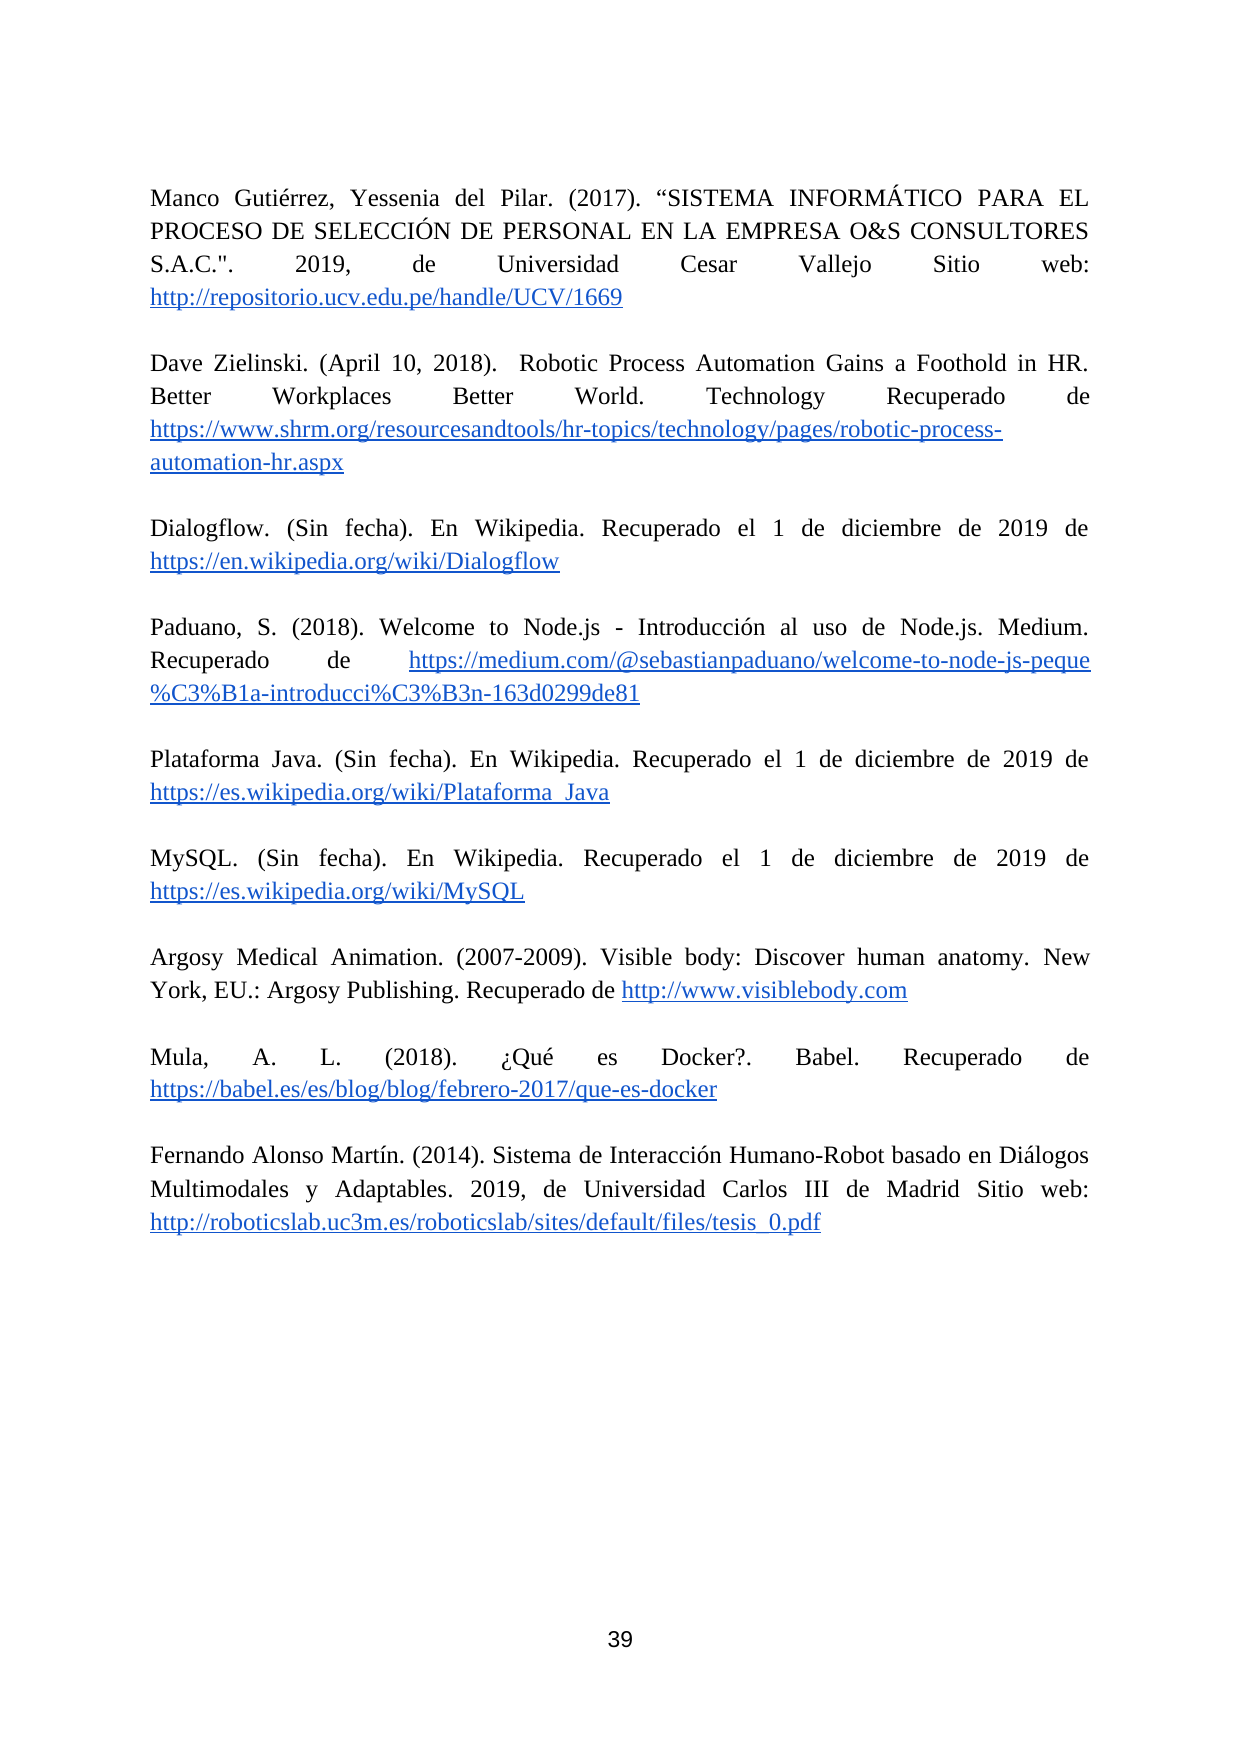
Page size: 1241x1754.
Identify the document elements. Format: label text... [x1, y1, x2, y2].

text Dialogflow. (Sin fecha). En Wikipedia. Recuperado el 1 de diciembre de 2019 de https://en.wikipedia.org/wiki/Dialogflow [150, 513, 1090, 575]
text Fernando Alonso Martín. (2014). Sistema de Interacción Humano-Robot basado en Diálogos Multimodales y Adaptables. 2019, de Universidad Carlos III de Madrid Sitio web: http://roboticslab.uc3m.es/roboticslab/sites/default/files/tesis_0.pdf [150, 1141, 1090, 1235]
text Paduano, S. (2018). Welcome to Node.js - Introducción al uso de Node.js. Medium. Recuperado de https://medium.com/@sebastianpaduano/welcome-to-node-js-peque%C3%B1a-introducci%C3%B3n-163d0299de81 [150, 612, 1090, 707]
text Plataforma Java. (Sin fecha). En Wikipedia. Recuperado el 1 de diciembre de 2019 de https://es.wikipedia.org/wiki/Plataforma_Java [150, 744, 1090, 806]
text Manco Gutiérrez, Yessenia del Pilar. (2017). “SISTEMA INFORMÁTICO PARA EL PROCESO DE SELECCIÓN DE PERSONAL EN LA EMPRESA O&S CONSULTORES S.A.C.". 2019, de Universidad Cesar Vallejo Sitio web: http://repositorio.ucv.edu.pe/handle/UCV/1669 [150, 183, 1090, 311]
text Dave Zielinski. (April 10, 2018). Robotic Process Automation Gains a Foothold in HR. Better Workplaces Better World. Technology Recuperado de https://www.shrm.org/resourcesandtools/hr-topics/technology/pages/robotic-process-automation-hr.aspx [150, 348, 1090, 476]
text Mula, A. L. (2018). ¿Qué es Docker?. Babel. Recuperado de https://babel.es/es/blog/blog/febrero-2017/que-es-docker [150, 1042, 1090, 1103]
text MySQL. (Sin fecha). En Wikipedia. Recuperado el 1 de diciembre de 2019 de https://es.wikipedia.org/wiki/MySQL [150, 843, 1090, 905]
text Argosy Medical Animation. (2007-2009). Visible body: Discover human anatomy. New York, EU.: Argosy Publishing. Recuperado de http://www.visiblebody.com [150, 942, 1090, 1004]
